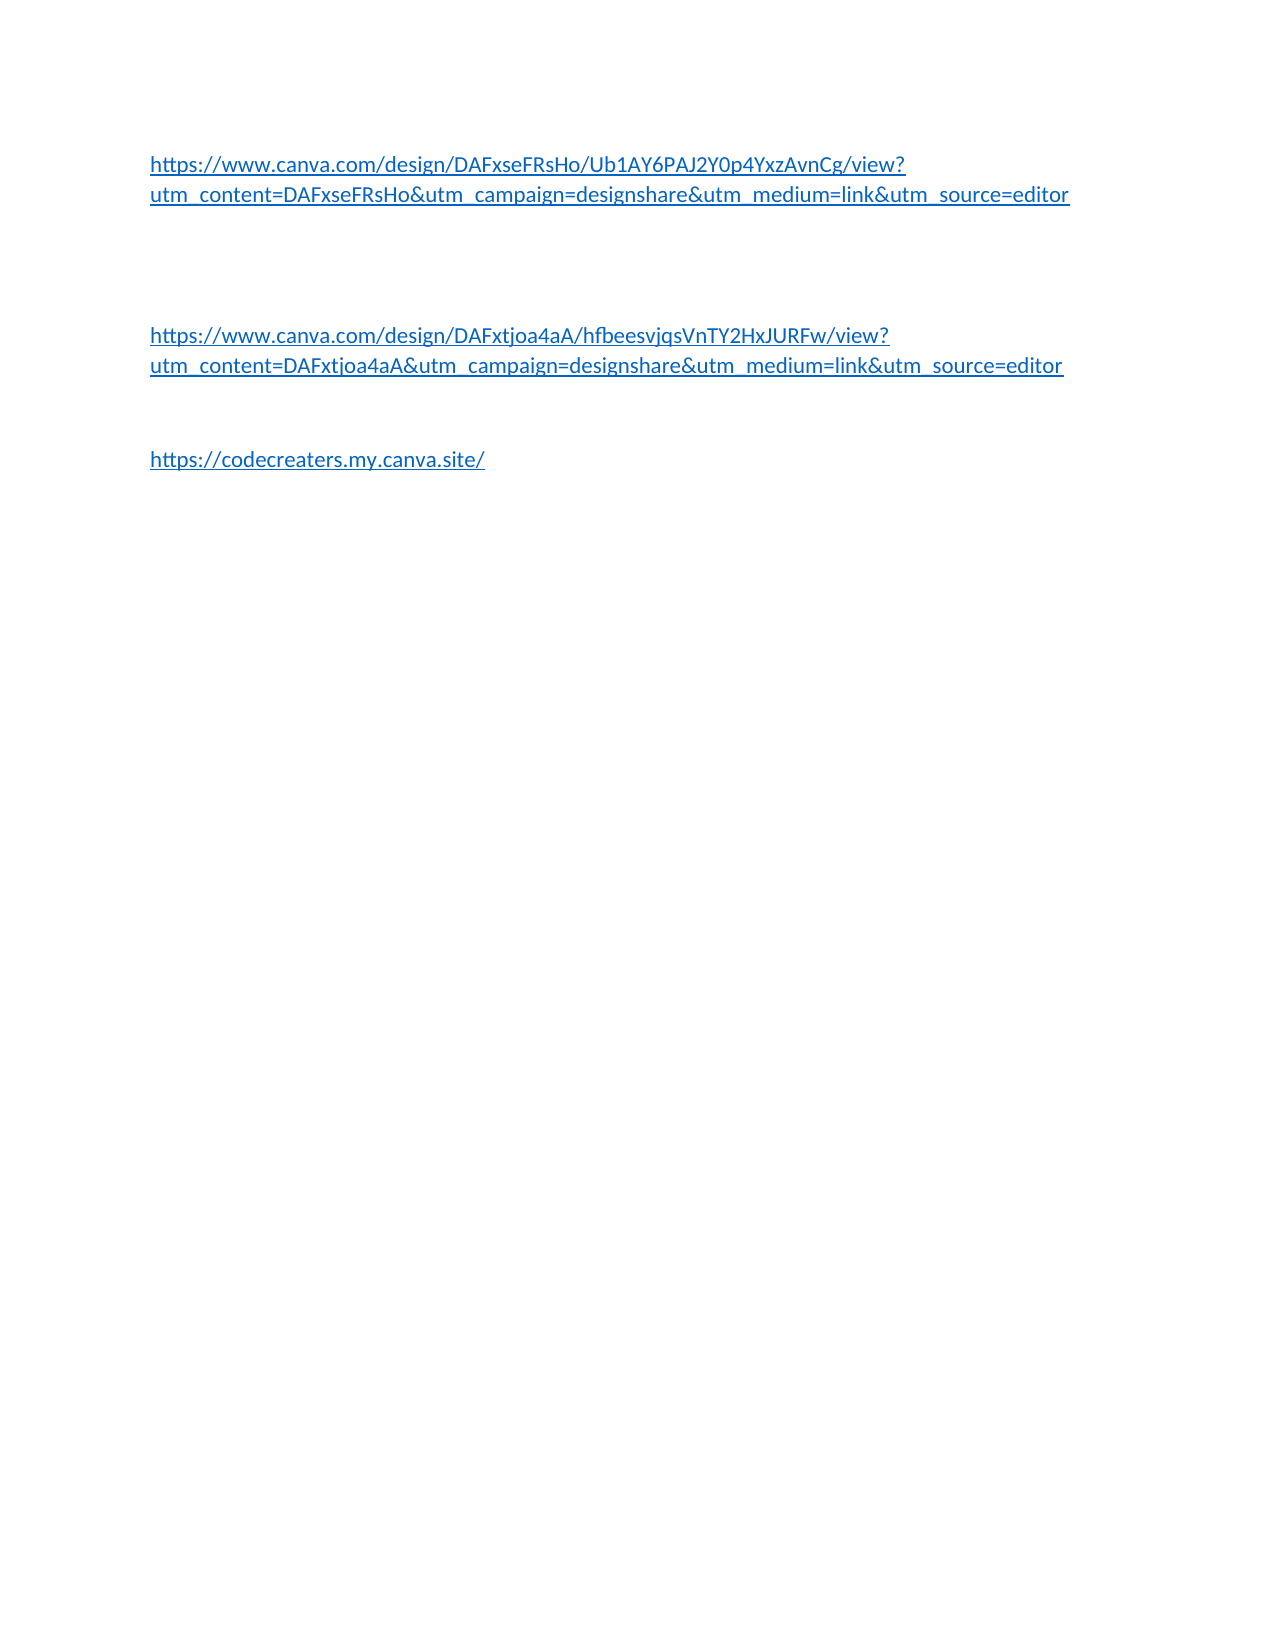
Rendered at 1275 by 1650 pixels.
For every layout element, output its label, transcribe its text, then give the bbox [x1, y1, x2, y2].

text https://www.canva.com/design/DAFxseFRsHo/Ub1AY6PAJ2Y0p4YxzAvnCg/view?utm_content=DAFxseFRsHo&utm_campaign=designshare&utm_medium=link&utm_source=editor [150, 150, 1125, 208]
text https://www.canva.com/design/DAFxtjoa4aA/hfbeesvjqsVnTY2HxJURFw/view?utm_content=DAFxtjoa4aA&utm_campaign=designshare&utm_medium=link&utm_source=editor [150, 321, 1125, 379]
text https://codecreaters.my.canva.site/ [150, 445, 1125, 473]
